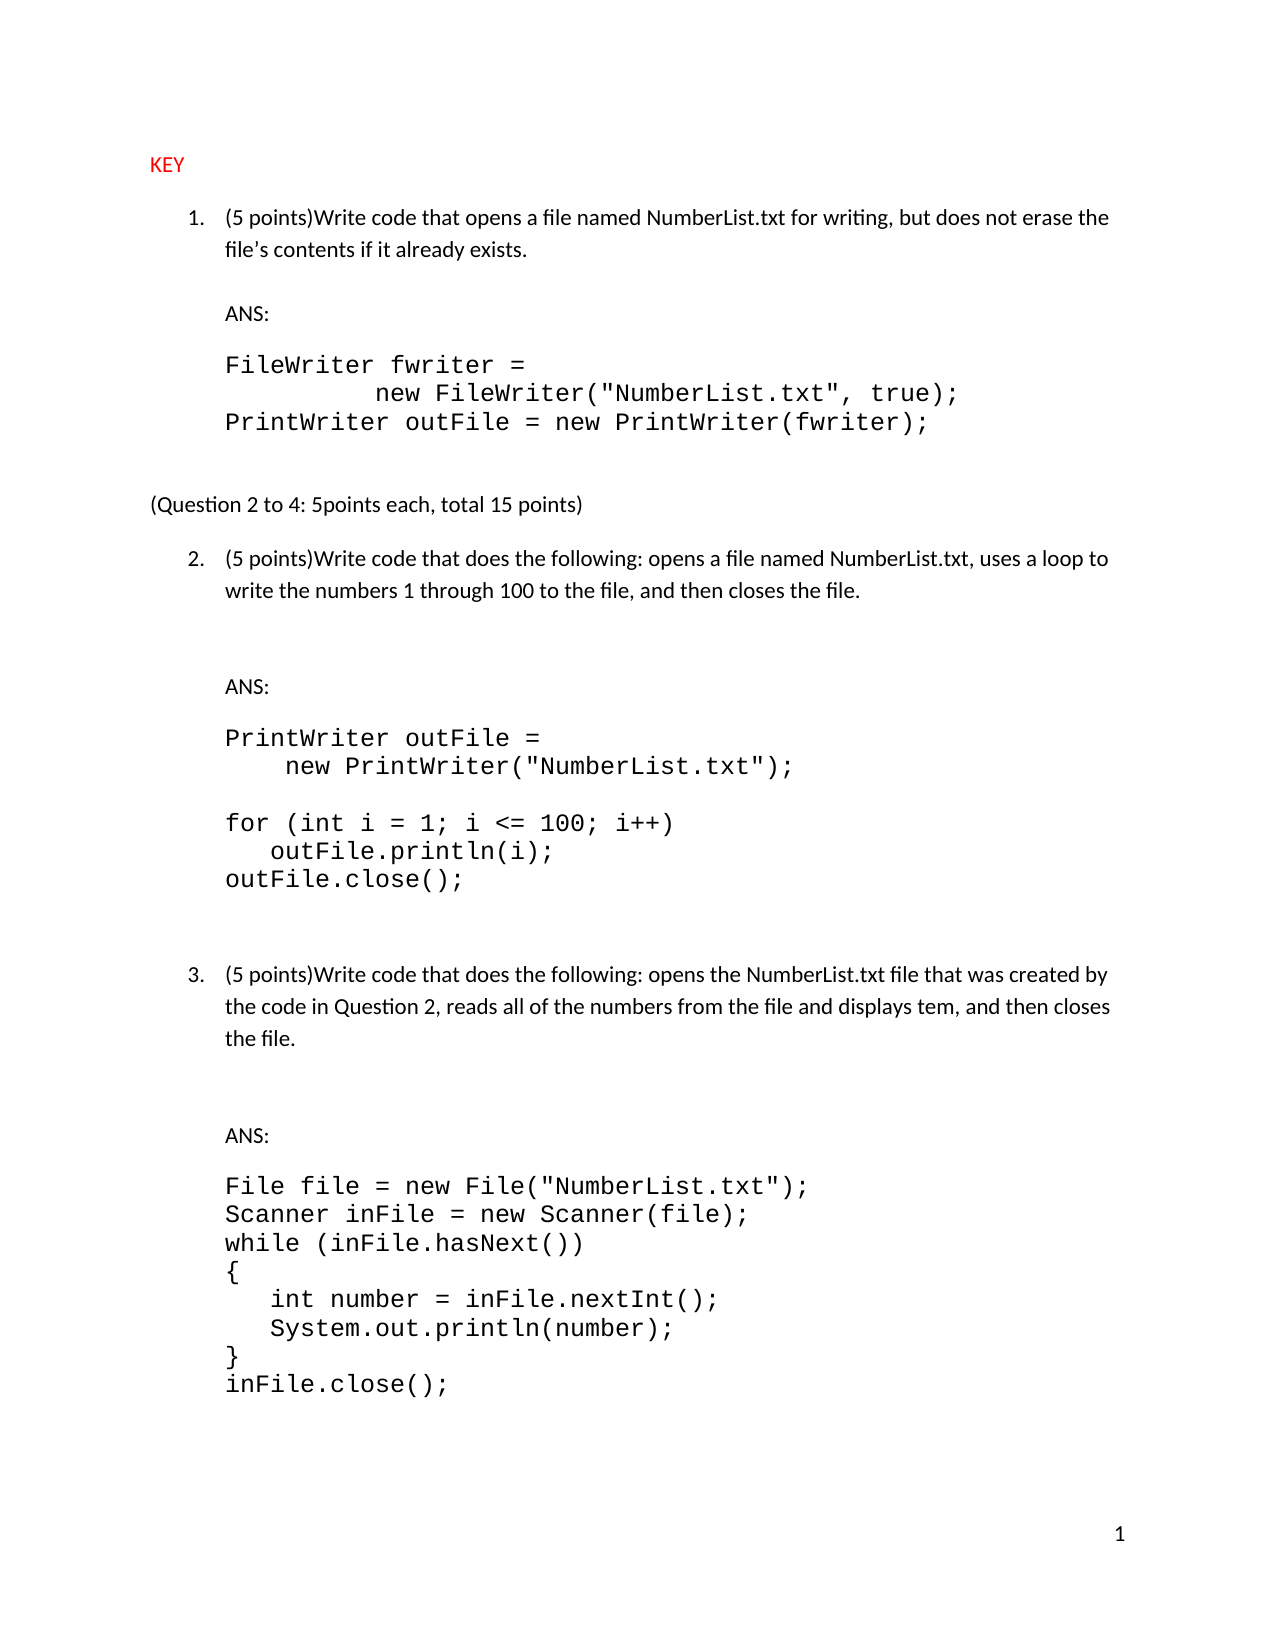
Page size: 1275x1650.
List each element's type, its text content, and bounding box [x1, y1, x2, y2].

list (5 points)Write code that does the following: opens a file named NumberList.txt, uses a loop to write the numbers 1 through 100 to the file, and then closes the file. [187, 544, 1125, 604]
list ANS: [225, 1121, 1125, 1149]
text KEY [150, 150, 1125, 178]
text FileWriter fwriter = new FileWriter("NumberList.txt", true); [225, 353, 1125, 409]
text File file = new File("NumberList.txt"); Scanner inFile = new Scanner(file); while (inFile.hasNext()) { [225, 1174, 1125, 1287]
text int number = inFile.nextInt(); System.out.println(number); } inFile.close(); [225, 1287, 1125, 1400]
list (5 points)Write code that opens a file named NumberList.txt for writing, but does not erase the file’s contents if it already exists. [187, 203, 1125, 263]
text PrintWriter outFile = [225, 725, 1125, 754]
text new PrintWriter("NumberList.txt"); for (int i = 1; i <= 100; i++) outFile.println(i); outFile.close(); [225, 754, 1125, 895]
text (Question 2 to 4: 5points each, total 15 points) [150, 491, 1125, 519]
list ANS: [225, 299, 1125, 328]
list ANS: [225, 672, 1125, 700]
list (5 points)Write code that does the following: opens the NumberList.txt file that was created by the code in Question 2, reads all of the numbers from the file and displays tem, and then closes the file. [187, 960, 1125, 1052]
text PrintWriter outFile = new PrintWriter(fwriter); [225, 409, 1125, 438]
